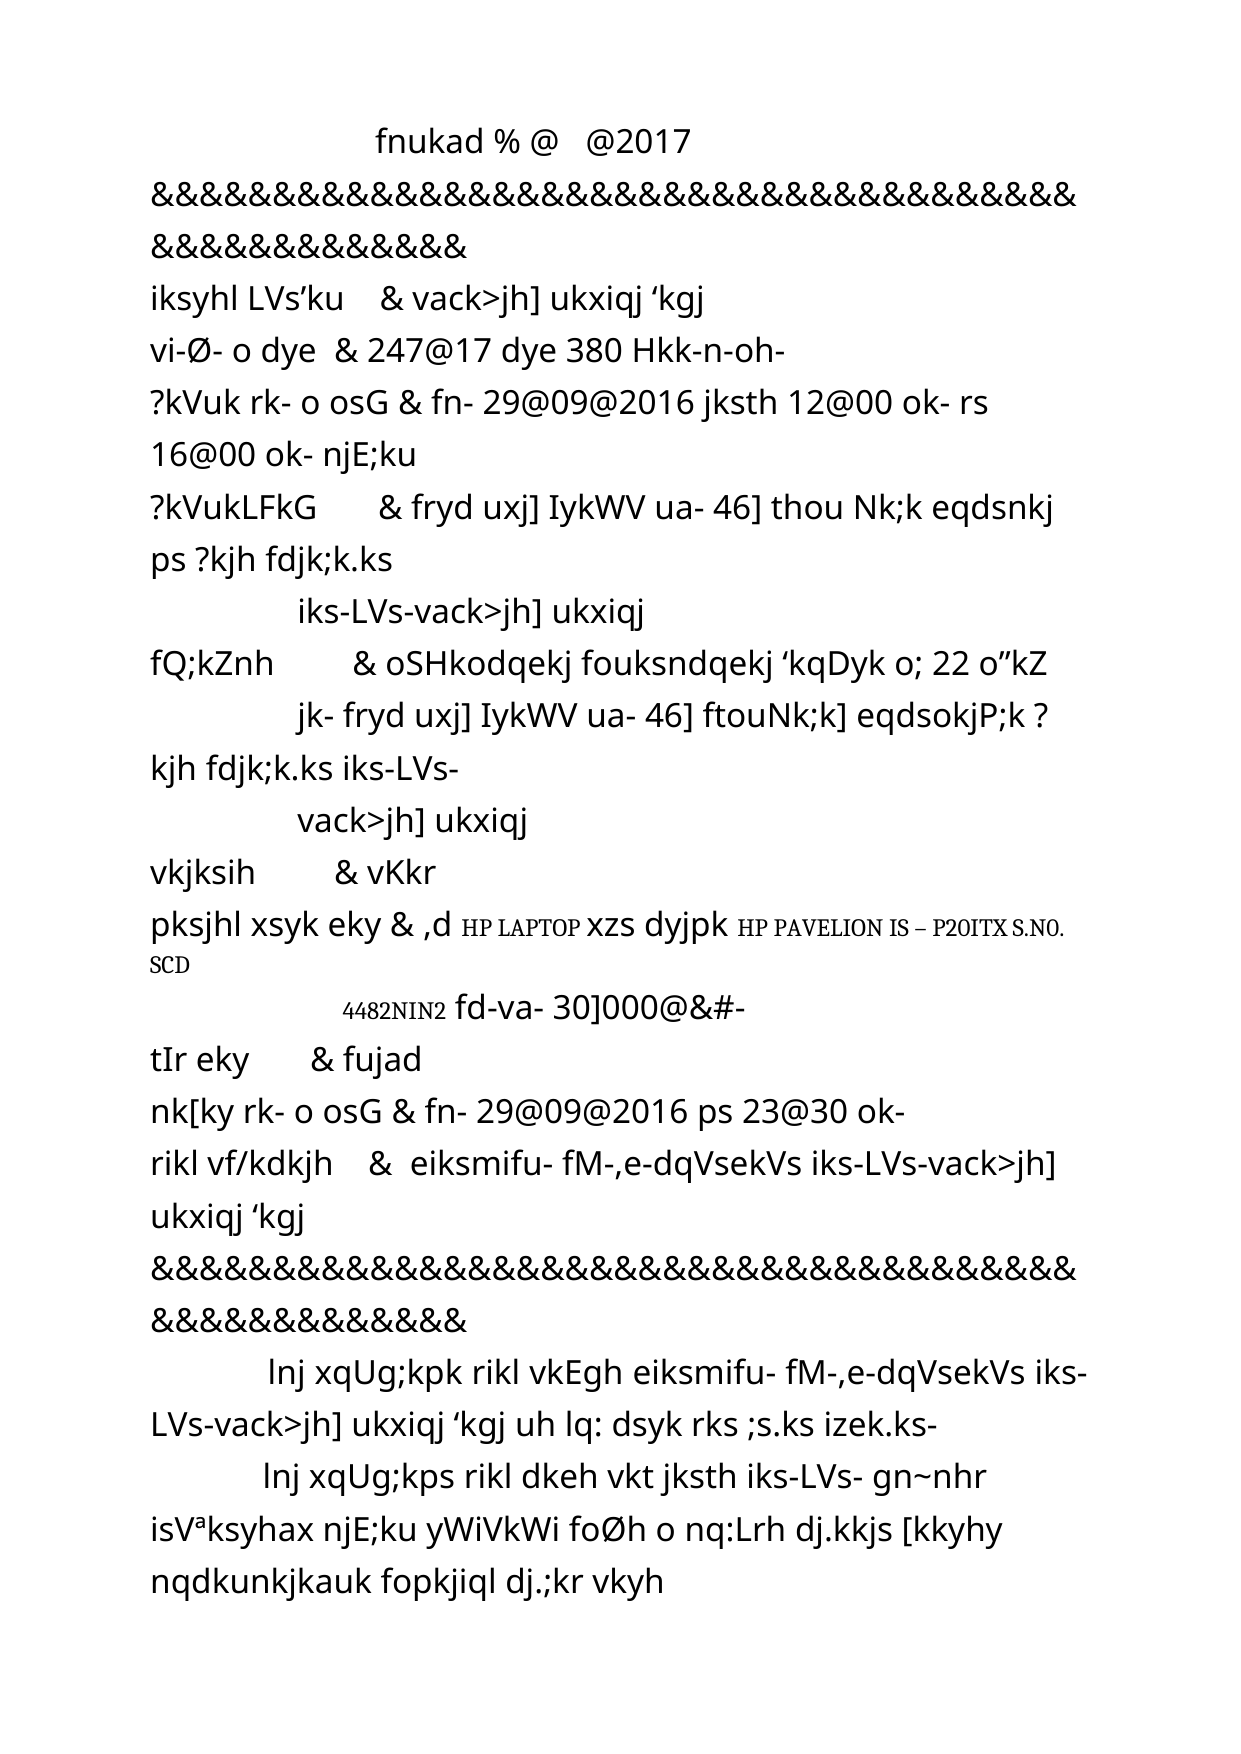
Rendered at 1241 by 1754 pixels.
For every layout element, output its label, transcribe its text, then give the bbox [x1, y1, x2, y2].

text iksyhl LVs’ku & vack>jh] ukxiqj ‘kgj [150, 275, 1090, 320]
text ?kVukLFkG & fryd uxj] IykWV ua- 46] thou Nk;k eqdsnkj ps ?kjh fdjk;k.ks [150, 483, 1090, 581]
text jk- fryd uxj] IykWV ua- 46] ftouNk;k] eqdsokjP;k ?kjh fdjk;k.ks iks-LVs- [150, 692, 1090, 790]
text vack>jh] ukxiqj [150, 797, 1090, 842]
text &&&&&&&&&&&&&&&&&&&&&&&&&&&&&&&&&&&&&&&&&&&&&&&&&&& [150, 170, 1090, 268]
text rikl vf/kdkjh & eiksmifu- fM-,e-dqVsekVs iks-LVs-vack>jh] ukxiqj ‘kgj [150, 1140, 1090, 1238]
text iks-LVs-vack>jh] ukxiqj [150, 588, 1090, 633]
text 4482NIN2 fd-va- 30]000@&#- [150, 984, 1090, 1029]
text tIr eky & fujad [150, 1036, 1090, 1081]
text lnj xqUg;kpk rikl vkEgh eiksmifu- fM-,e-dqVsekVs iks-LVs-vack>jh] ukxiqj ‘kgj uh lq: dsyk rks ;s.ks izek.ks- [150, 1349, 1090, 1447]
text pksjhl xsyk eky & ,d HP LAPTOP xzs dyjpk HP PAVELION IS – P20ITX S.N0. SCD [150, 901, 1090, 979]
text vkjksih & vKkr [150, 849, 1090, 894]
text &&&&&&&&&&&&&&&&&&&&&&&&&&&&&&&&&&&&&&&&&&&&&&&&&&& [150, 1244, 1090, 1342]
text lnj xqUg;kps rikl dkeh vkt jksth iks-LVs- gn~nhr isVªksyhax njE;ku yWiVkWi foØh o nq:Lrh dj.kkjs [kkyhy nqdkunkjkauk fopkjiql dj.;kr vkyh [150, 1453, 1090, 1603]
text fnukad % @ @2017 [150, 118, 1090, 163]
text fQ;kZnh & oSHkodqekj fouksndqekj ‘kqDyk o; 22 o”kZ [150, 640, 1090, 685]
text nk[ky rk- o osG & fn- 29@09@2016 ps 23@30 ok- [150, 1088, 1090, 1133]
text ?kVuk rk- o osG & fn- 29@09@2016 jksth 12@00 ok- rs 16@00 ok- njE;ku [150, 379, 1090, 477]
text vi-Ø- o dye & 247@17 dye 380 Hkk-n-oh- [150, 327, 1090, 372]
